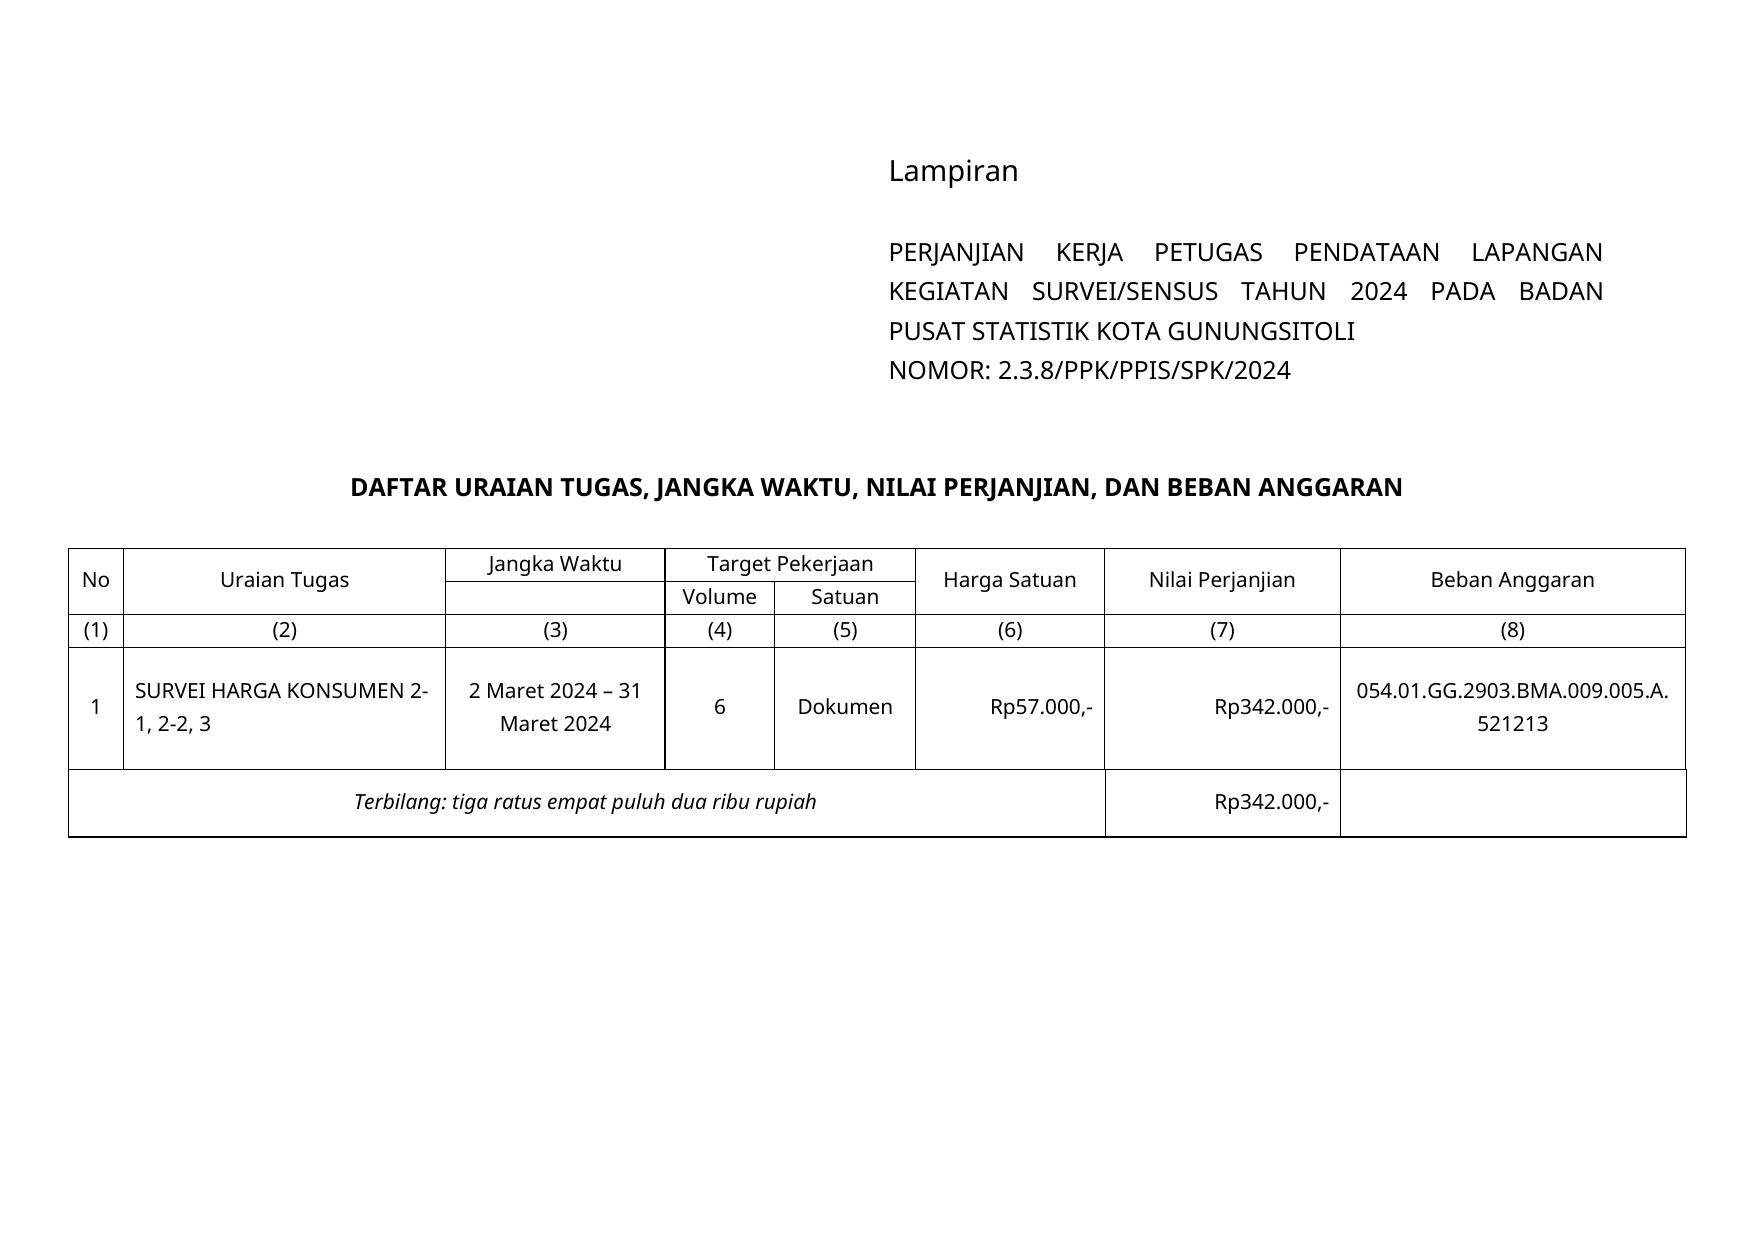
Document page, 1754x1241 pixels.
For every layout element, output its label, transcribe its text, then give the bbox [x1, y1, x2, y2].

table_cell (3) [446, 615, 664, 647]
table_cell 1 [69, 648, 123, 769]
table_header Beban Anggaran [1341, 549, 1685, 614]
table_header Target Pekerjaan [666, 549, 915, 581]
table_header No [69, 549, 123, 614]
table_cell [446, 582, 664, 614]
text NOMOR: 2.3.8/PPK/PPIS/SPK/2024 [888, 352, 1604, 386]
table_header Harga Satuan [916, 549, 1104, 614]
table_cell 2 Maret 2024 – 31 Maret 2024 [446, 648, 664, 769]
table_cell Dokumen [775, 648, 915, 769]
table_cell Rp57.000,- [916, 648, 1104, 769]
table_cell Satuan [775, 582, 915, 614]
table_header Uraian Tugas [124, 549, 445, 614]
text DAFTAR URAIAN TUGAS, JANGKA WAKTU, NILAI PERJANJIAN, DAN BEBAN ANGGARAN [150, 470, 1604, 504]
table_cell (4) [666, 615, 774, 647]
table_cell (7) [1105, 615, 1340, 647]
table_cell (1) [69, 615, 123, 647]
table_cell SURVEI HARGA KONSUMEN 2-1, 2-2, 3 [124, 648, 445, 769]
table_cell 054.01.GG.2903.BMA.009.005.A.521213 [1341, 648, 1685, 769]
text PERJANJIAN KERJA PETUGAS PENDATAAN LAPANGAN KEGIATAN SURVEI/SENSUS TAHUN 2024 PADA BADAN PUSAT STATISTIK KOTA GUNUNGSITOLI [888, 235, 1604, 347]
text Lampiran [888, 150, 1604, 190]
table_cell Volume [666, 582, 774, 614]
table_cell (5) [775, 615, 915, 647]
table_cell (6) [916, 615, 1104, 647]
table_cell (8) [1341, 615, 1685, 647]
table_cell Terbilang: tiga ratus empat puluh dua ribu rupiah [69, 770, 1105, 836]
table_cell [1341, 770, 1686, 836]
table_cell Rp342.000,- [1106, 770, 1340, 836]
table_header Nilai Perjanjian [1105, 549, 1340, 614]
table_cell 6 [666, 648, 774, 769]
table_header Jangka Waktu [446, 549, 664, 581]
table_cell Rp342.000,- [1105, 648, 1340, 769]
table_cell (2) [124, 615, 445, 647]
